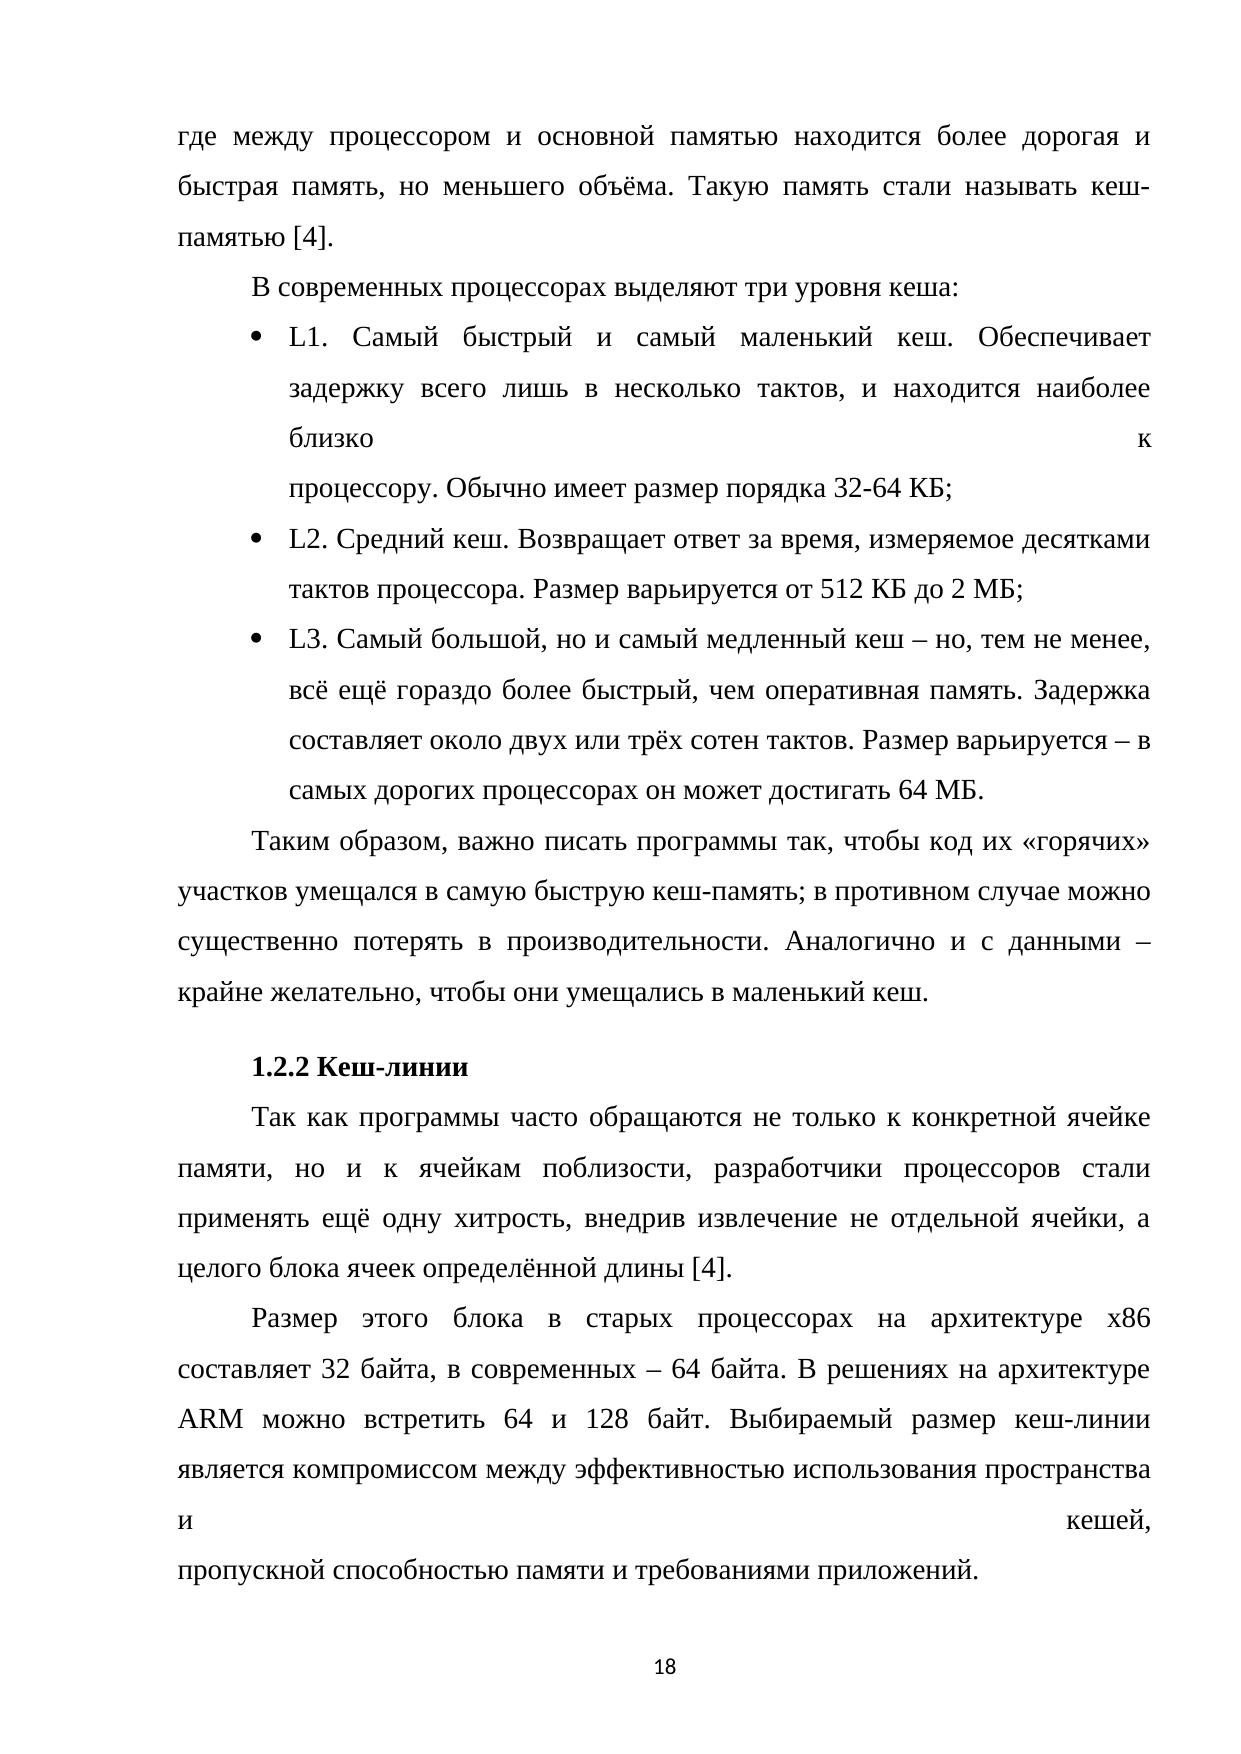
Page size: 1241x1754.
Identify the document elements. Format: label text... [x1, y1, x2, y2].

list L2. Средний кеш. Возвращает ответ за время, измеряемое десятками тактов процессора. Размер варьируется от 512 КБ до 2 МБ; [251, 521, 1152, 605]
list L3. Самый большой, но и самый медленный кеш – но, тем не менее, всё ещё гораздо более быстрый, чем оперативная память. Задержка составляет около двух или трёх сотен тактов. Размер варьируется – в самых дорогих процессорах он может достигать 64 МБ. [251, 621, 1152, 806]
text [177, 118, 1152, 252]
text Размер этого блока в старых процессорах на архитектуре x86 составляет 32 байта, в современных – 64 байта. В решениях на архитектуре ARM можно встретить 64 и 128 байт. Выбираемый размер кеш-линии является компромиссом между эффективностью использования пространства и кешей, пропускной способностью памяти и требованиями приложений. [177, 1301, 1152, 1586]
list L1. Самый быстрый и самый маленький кеш. Обеспечивает задержку всего лишь в несколько тактов, и находится наиболее близко к процессору. Обычно имеет размер порядка 32-64 КБ; [251, 319, 1152, 504]
text Так как программы часто обращаются не только к конкретной ячейке памяти, но и к ячейкам поблизости, разработчики процессоров стали применять ещё одну хитрость, внедрив извлечение не отдельной ячейки, а целого блока ячеек определённой длины [4]. [177, 1099, 1152, 1284]
text Таким образом, важно писать программы так, чтобы код их «горячих» участков умещался в самую быструю кеш-память; в противном случае можно существенно потерять в производительности. Аналогично и с данными – крайне желательно, чтобы они умещались в маленький кеш. [177, 823, 1152, 1007]
subtitle 1.2.2 Кеш-линии [177, 1049, 1152, 1083]
text В современных процессорах выделяют три уровня кеша: [177, 269, 1152, 303]
